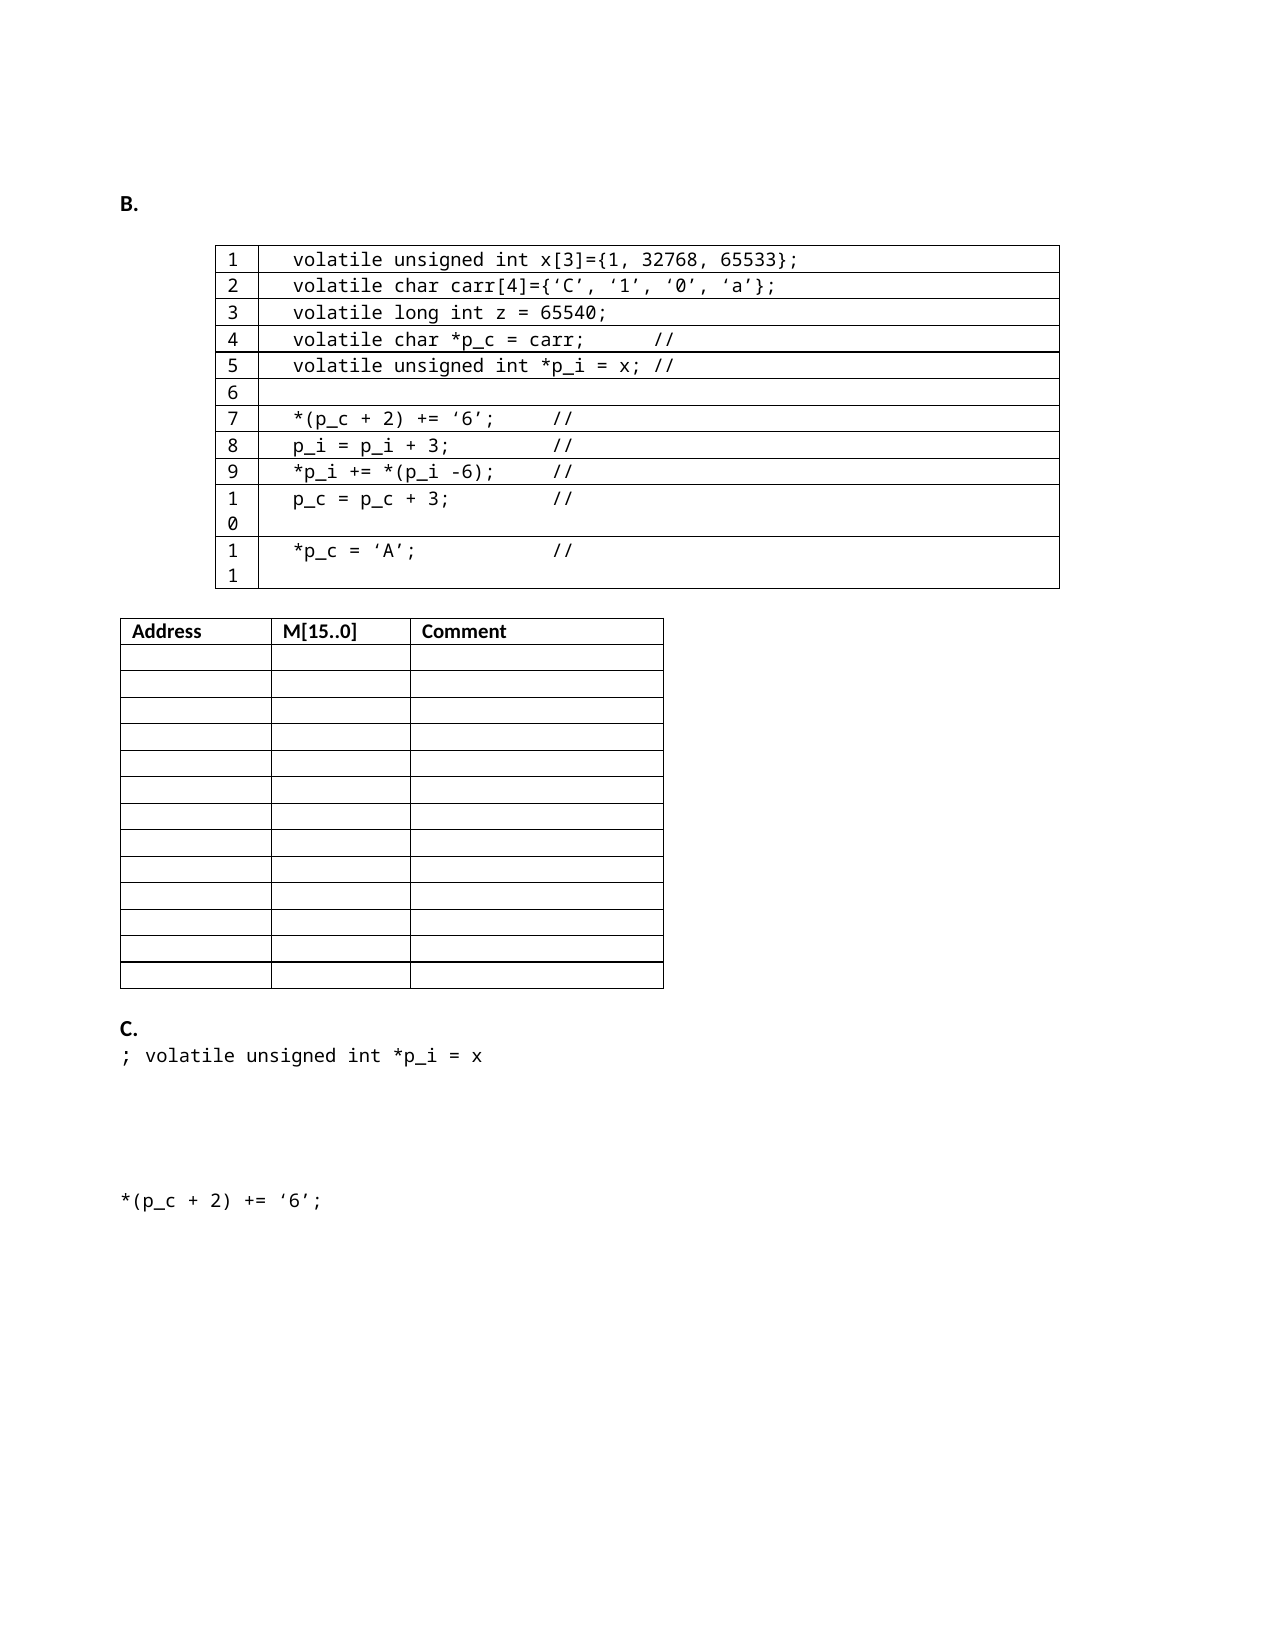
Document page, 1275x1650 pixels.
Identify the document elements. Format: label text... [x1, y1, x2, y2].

table_cell 9 [216, 459, 258, 484]
table_cell [411, 777, 663, 803]
table_cell [121, 645, 271, 670]
table_cell [411, 830, 663, 856]
table_cell [411, 671, 663, 697]
table_cell [411, 910, 663, 935]
table_cell [411, 724, 663, 750]
table_cell [272, 857, 410, 882]
table_cell [272, 751, 410, 776]
table_cell [411, 698, 663, 723]
table_cell [121, 910, 271, 935]
text C. [120, 1014, 1155, 1042]
table_cell 3 [216, 299, 258, 325]
table_cell [259, 379, 1059, 404]
table_cell 11 [216, 537, 258, 588]
text ; volatile unsigned int *p_i = x [120, 1042, 1155, 1069]
table_cell [411, 883, 663, 908]
table_cell [411, 936, 663, 961]
table_cell *p_i += *(p_i -6); // [259, 459, 1059, 484]
table_cell p_c = p_c + 3; // [259, 485, 1059, 536]
table_cell [272, 936, 410, 961]
table_cell 2 [216, 273, 258, 298]
table_cell [272, 671, 410, 697]
table_cell [411, 645, 663, 670]
table_cell p_i = p_i + 3; // [259, 432, 1059, 458]
table_cell *p_c = ‘A’; // [259, 537, 1059, 588]
table_cell [121, 936, 271, 961]
table_cell 10 [216, 485, 258, 536]
table_cell [121, 857, 271, 882]
table_cell [272, 777, 410, 803]
table_header M[15..0] [272, 619, 410, 644]
table_cell [121, 883, 271, 908]
table_cell [411, 751, 663, 776]
table_cell volatile char carr[4]={‘C’, ‘1’, ‘0’, ‘a’}; [259, 273, 1059, 298]
text *(p_c + 2) += ‘6’; [120, 1187, 1155, 1212]
table_cell [121, 671, 271, 697]
table_header volatile unsigned int x[3]={1, 32768, 65533}; [259, 246, 1059, 272]
table_cell 7 [216, 406, 258, 431]
table_cell [272, 804, 410, 829]
table_cell [272, 883, 410, 908]
table_cell [121, 830, 271, 856]
table_cell 4 [216, 326, 258, 351]
table_cell 8 [216, 432, 258, 458]
table_cell [272, 698, 410, 723]
table_cell [411, 804, 663, 829]
table_header Comment [411, 619, 663, 644]
table_header Address [121, 619, 271, 644]
table_cell [272, 963, 410, 988]
table_cell [121, 963, 271, 988]
table_header 1 [216, 246, 258, 272]
table_cell volatile long int z = 65540; [259, 299, 1059, 325]
table_cell volatile unsigned int *p_i = x; // [259, 353, 1059, 378]
table_cell 6 [216, 379, 258, 404]
table_cell 5 [216, 353, 258, 378]
table_cell [411, 857, 663, 882]
table_cell [411, 963, 663, 988]
text B. [120, 189, 1155, 217]
table_cell [121, 804, 271, 829]
table_cell [121, 751, 271, 776]
table_cell [272, 645, 410, 670]
table_cell *(p_c + 2) += ‘6’; // [259, 406, 1059, 431]
table_cell [272, 724, 410, 750]
table_cell [272, 830, 410, 856]
table_cell [272, 910, 410, 935]
table_cell [121, 698, 271, 723]
table_cell volatile char *p_c = carr; // [259, 326, 1059, 351]
table_cell [121, 777, 271, 803]
table_cell [121, 724, 271, 750]
